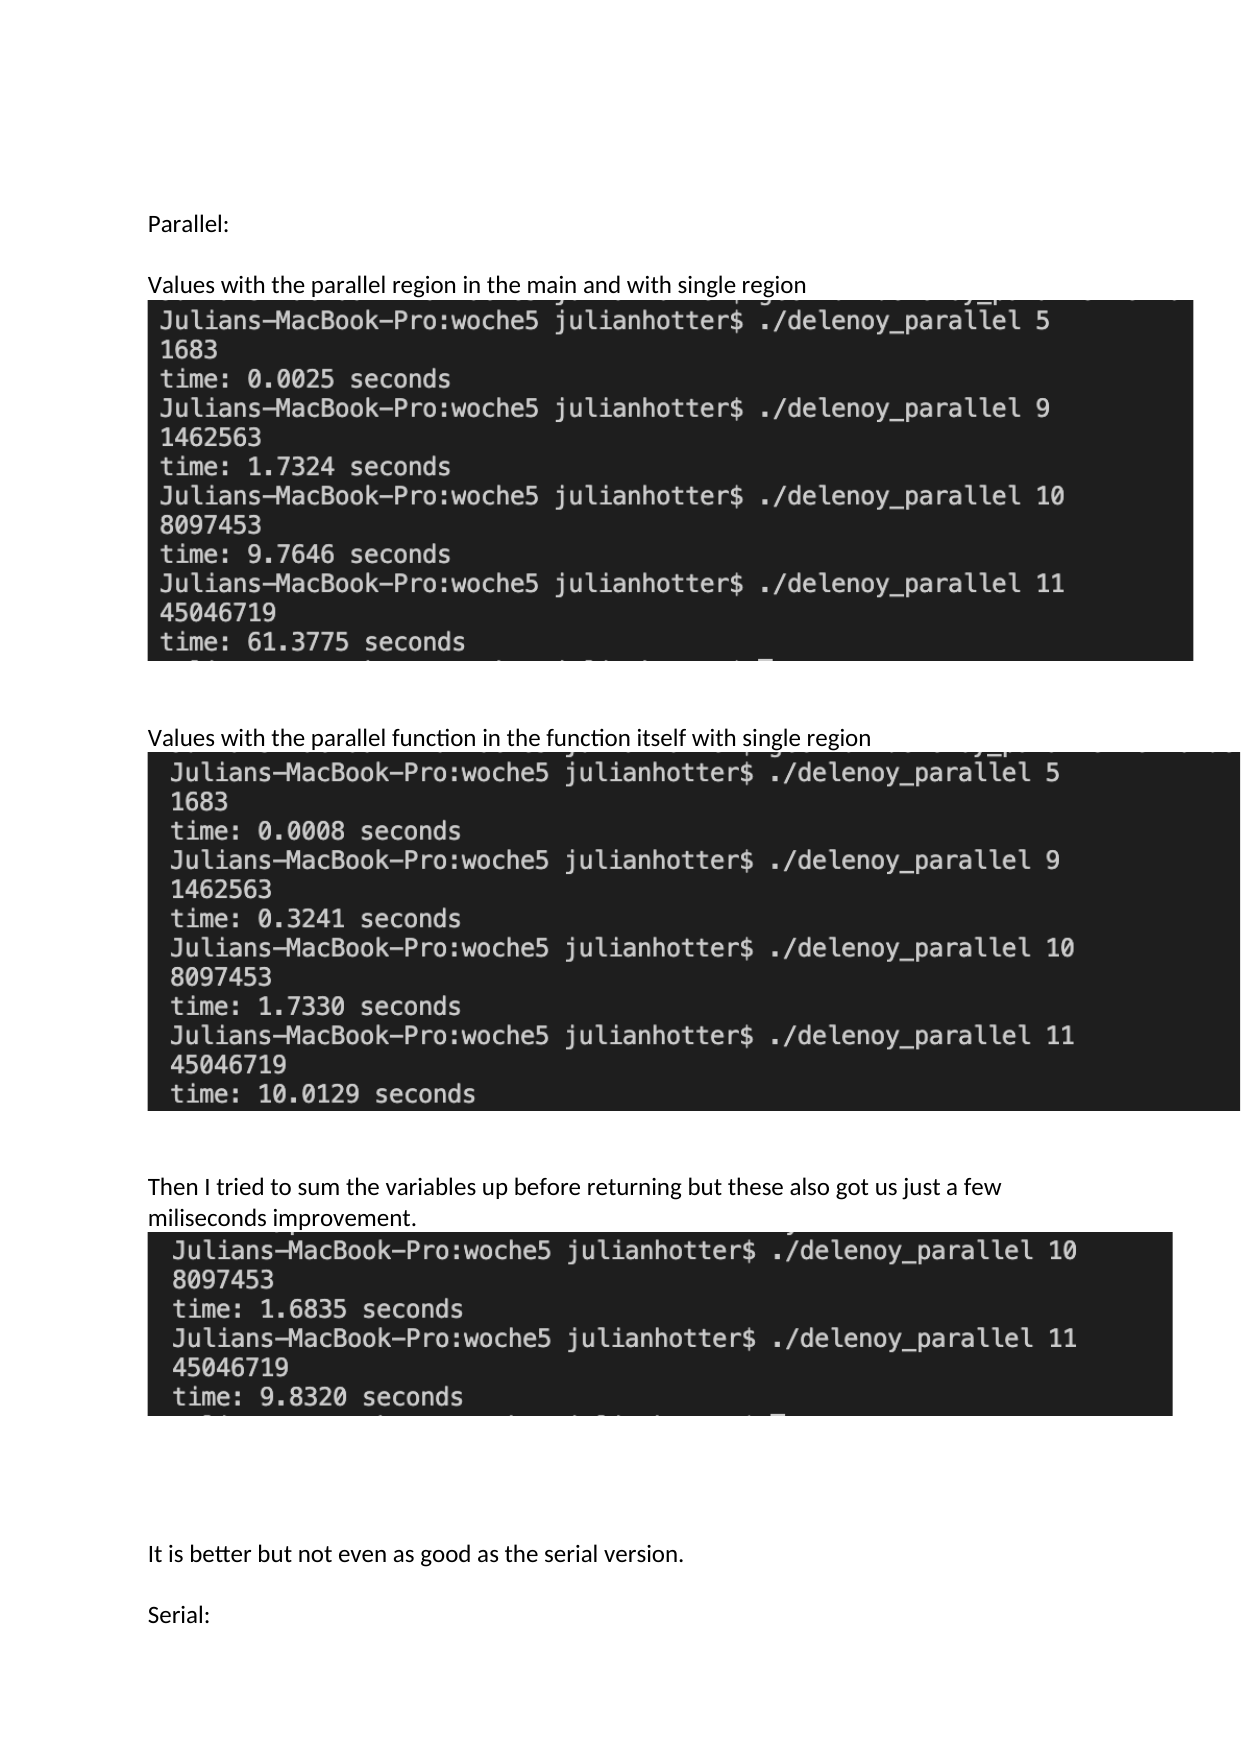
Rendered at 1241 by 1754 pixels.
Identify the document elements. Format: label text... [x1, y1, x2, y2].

text Values with the parallel function in the function itself with single region [148, 722, 1093, 752]
picture [147, 1232, 1173, 1416]
picture [147, 752, 1241, 1111]
text Values with the parallel region in the main and with single region [148, 270, 1093, 300]
text It is better but not even as good as the serial version. [148, 1538, 1093, 1568]
picture [147, 300, 1194, 661]
text Serial: [148, 1599, 1093, 1629]
text Then I tried to sum the variables up before returning but these also got us just a few miliseconds improvement. [148, 1172, 1093, 1232]
text Parallel: [148, 209, 1093, 239]
